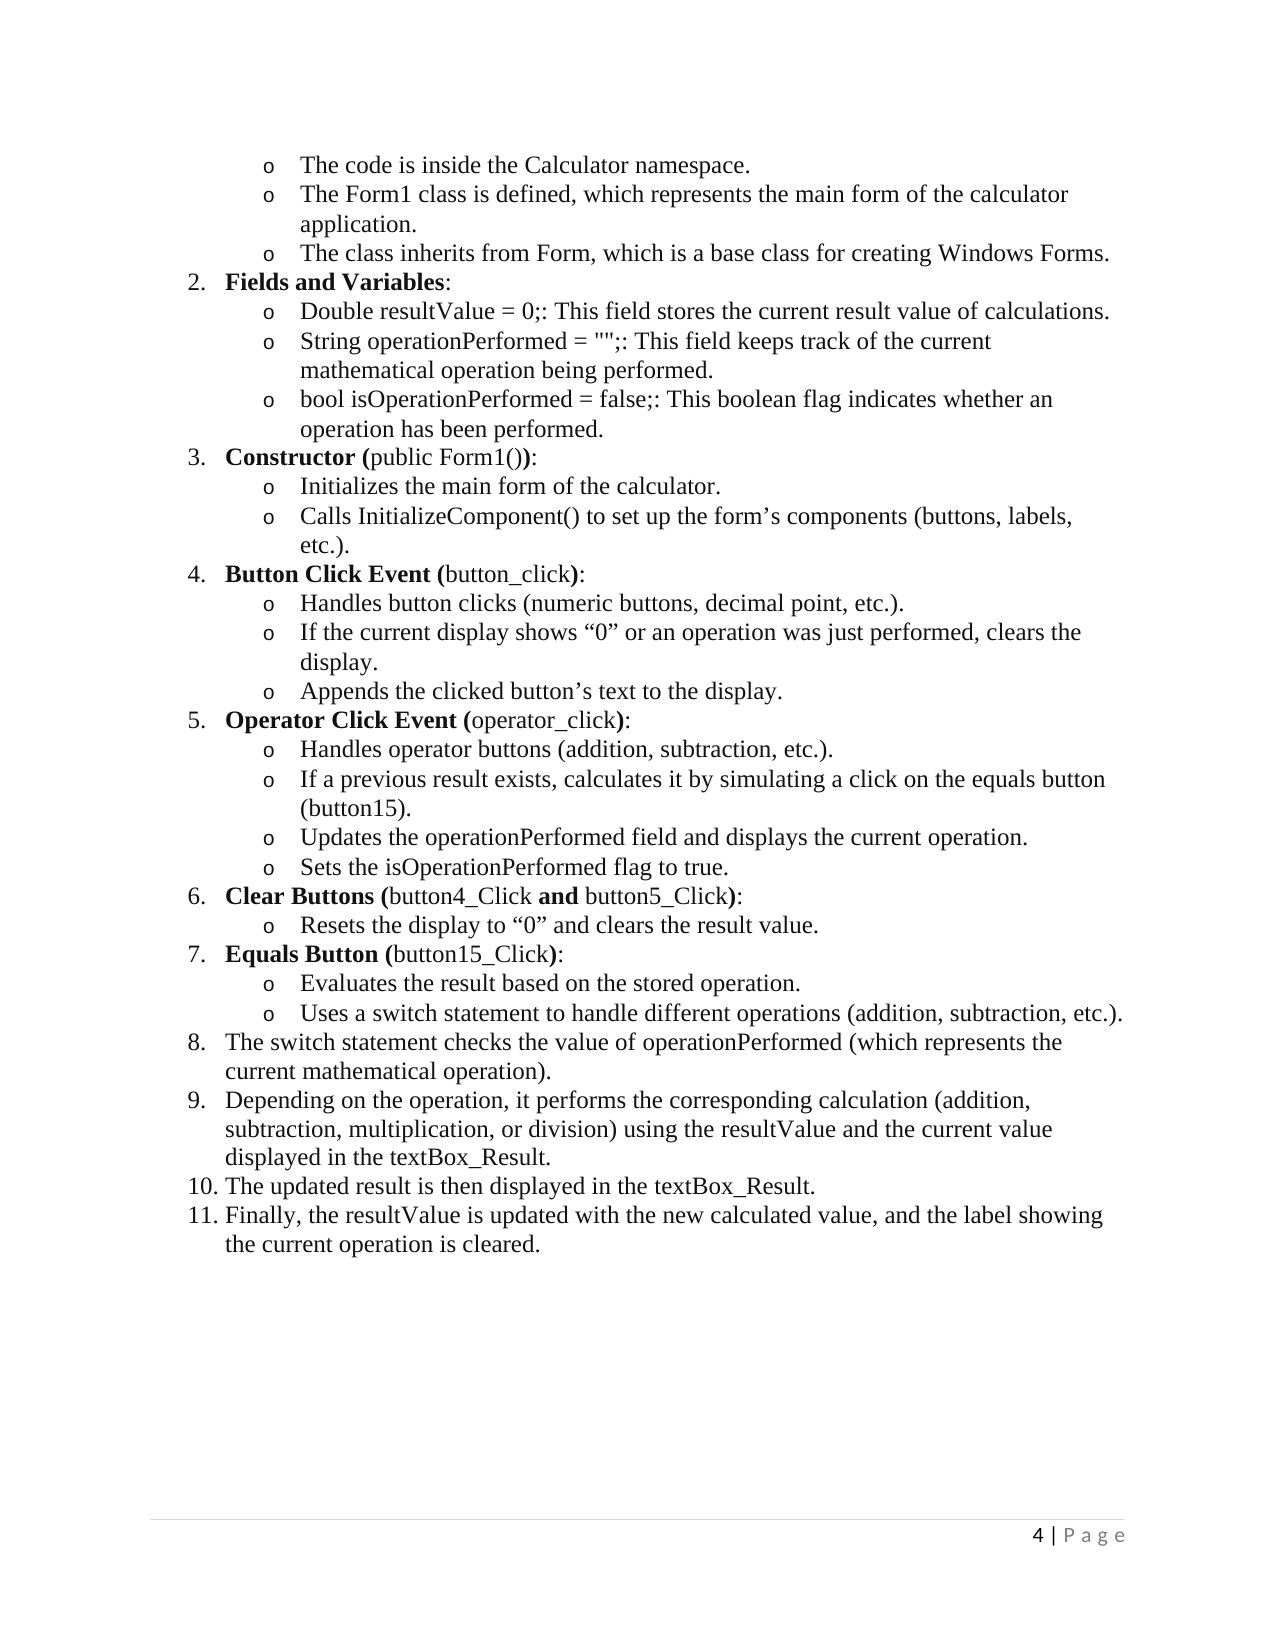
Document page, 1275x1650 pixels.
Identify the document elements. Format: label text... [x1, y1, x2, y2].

list Evaluates the result based on the stored operation. [262, 968, 1125, 998]
list If a previous result exists, calculates it by simulating a click on the equals button (button15). [262, 764, 1125, 822]
list If the current display shows “0” or an operation was just performed, clears the display. [262, 617, 1125, 676]
list Operator Click Event (operator_click): [187, 705, 1125, 734]
list Equals Button (button15_Click): [187, 939, 1125, 968]
list The code is inside the Calculator namespace. [262, 150, 1125, 179]
list Handles operator buttons (addition, subtraction, etc.). [262, 734, 1125, 764]
list Uses a switch statement to handle different operations (addition, subtraction, etc.). [262, 998, 1125, 1027]
list The class inherits from Form, which is a base class for creating Windows Forms. [262, 238, 1125, 267]
list The updated result is then displayed in the textBox_Result. [187, 1171, 1125, 1200]
list Appends the clicked button’s text to the display. [262, 676, 1125, 705]
list Constructor (public Form1()): [187, 442, 1125, 471]
list Sets the isOperationPerformed flag to true. [262, 852, 1125, 881]
list Double resultValue = 0;: This field stores the current result value of calculations. [262, 296, 1125, 326]
list bool isOperationPerformed = false;: This boolean flag indicates whether an operation has been performed. [262, 384, 1125, 442]
list Calls InitializeComponent() to set up the form’s components (buttons, labels, etc.). [262, 501, 1125, 559]
list Resets the display to “0” and clears the result value. [262, 910, 1125, 939]
list String operationPerformed = "";: This field keeps track of the current mathematical operation being performed. [262, 326, 1125, 384]
list Updates the operationPerformed field and displays the current operation. [262, 822, 1125, 852]
list Handles button clicks (numeric buttons, decimal point, etc.). [262, 588, 1125, 617]
list The switch statement checks the value of operationPerformed (which represents the current mathematical operation). [187, 1027, 1125, 1085]
list Button Click Event (button_click): [187, 559, 1125, 588]
list Finally, the resultValue is updated with the new calculated value, and the label showing the current operation is cleared. [187, 1200, 1125, 1257]
list The Form1 class is defined, which represents the main form of the calculator application. [262, 179, 1125, 238]
list Initializes the main form of the calculator. [262, 471, 1125, 501]
list Fields and Variables: [187, 267, 1125, 296]
list Clear Buttons (button4_Click and button5_Click): [187, 881, 1125, 910]
list Depending on the operation, it performs the corresponding calculation (addition, subtraction, multiplication, or division) using the resultValue and the current value displayed in the textBox_Result. [187, 1085, 1125, 1171]
